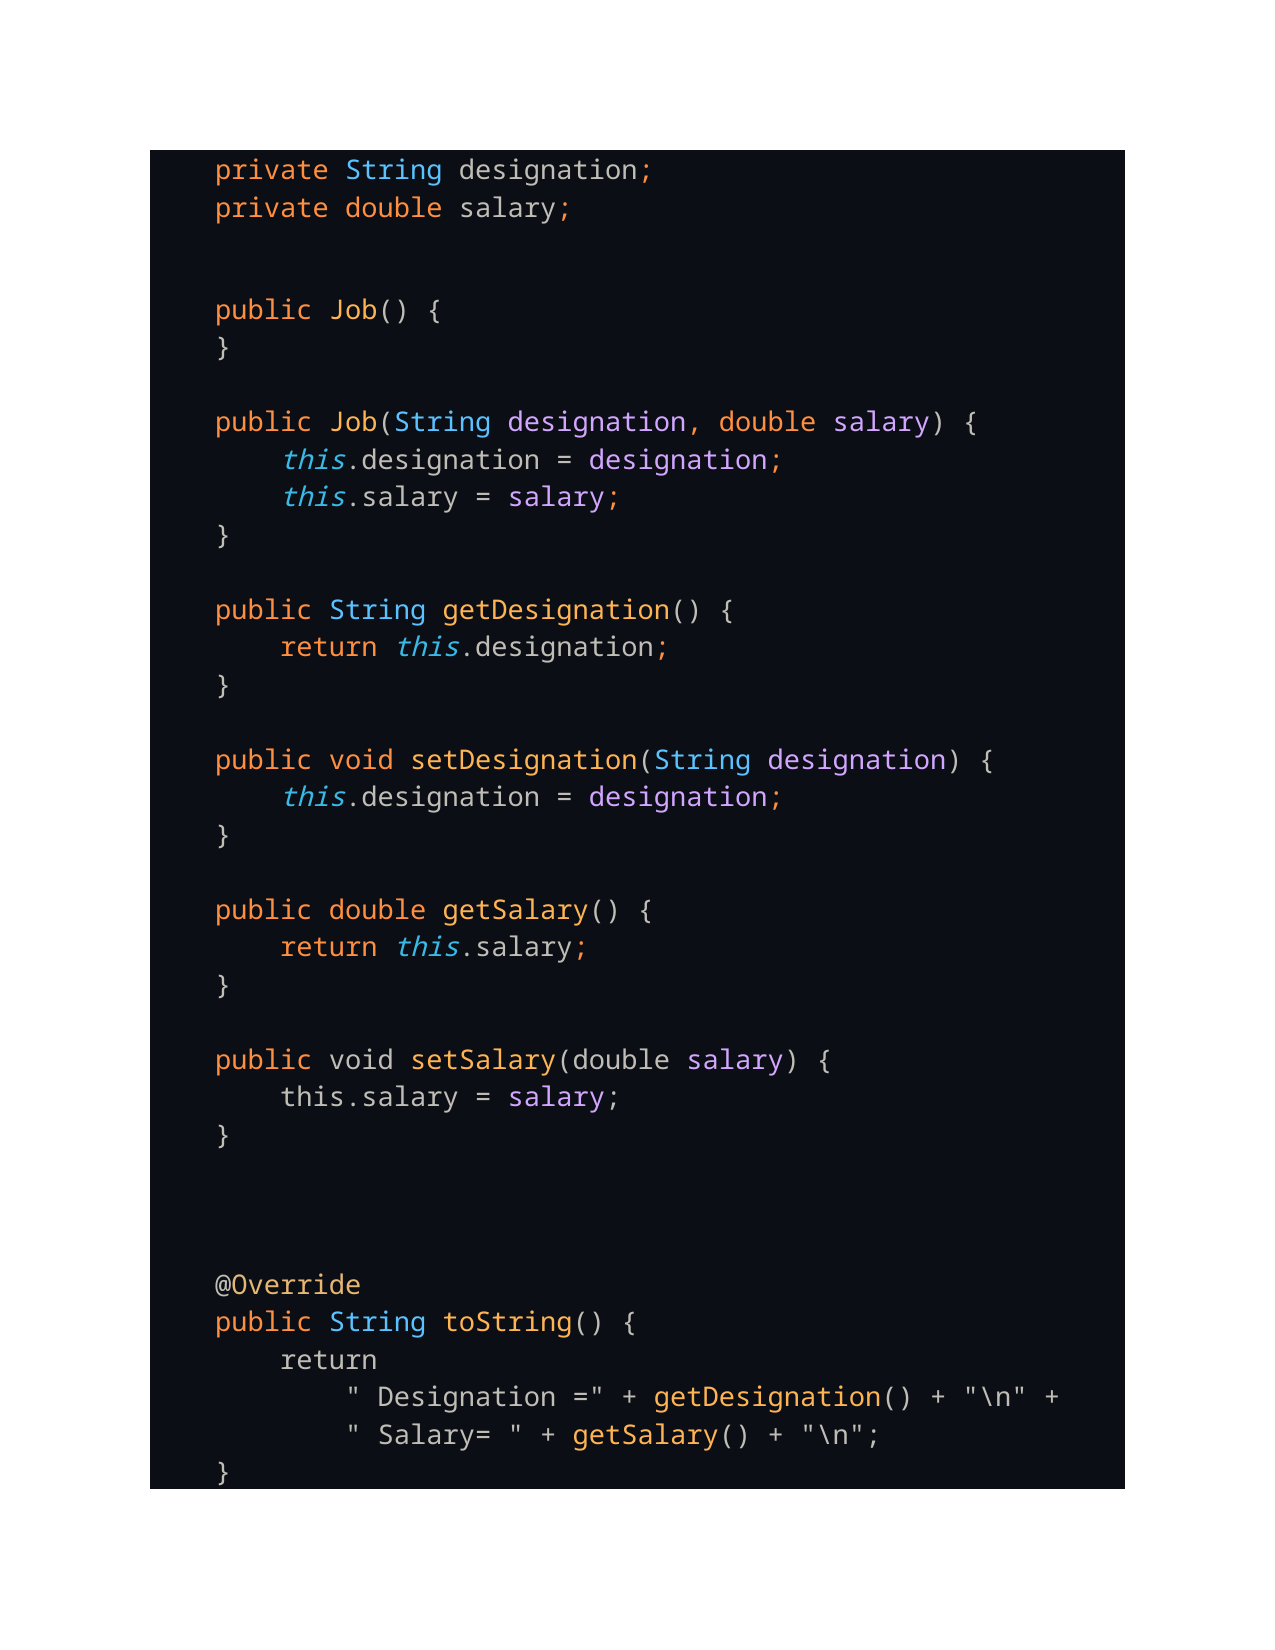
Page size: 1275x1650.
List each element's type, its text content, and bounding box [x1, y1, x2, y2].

text this.salary = salary; [150, 477, 1125, 514]
text } [150, 814, 1125, 852]
text public Job() { [150, 289, 1125, 327]
text private double salary; [150, 187, 1125, 225]
text public void setSalary(double salary) { [150, 1039, 1125, 1077]
text " Designation =" + getDesignation() + "\n" + [150, 1377, 1125, 1414]
text " Salary= " + getSalary() + "\n"; [150, 1414, 1125, 1452]
text return [150, 1339, 1125, 1377]
text } [150, 514, 1125, 552]
text public Job(String designation, double salary) { [150, 402, 1125, 439]
text public double getSalary() { [150, 889, 1125, 927]
text private String designation; [150, 150, 1125, 187]
text this.designation = designation; [150, 777, 1125, 814]
text this.salary = salary; [150, 1077, 1125, 1114]
text @Override [150, 1264, 1125, 1302]
text public void setDesignation(String designation) { [150, 739, 1125, 777]
text } [150, 1114, 1125, 1152]
text } [150, 327, 1125, 364]
text } [150, 964, 1125, 1002]
text this.designation = designation; [150, 439, 1125, 477]
text return this.designation; [150, 627, 1125, 664]
text } [150, 664, 1125, 702]
text public String getDesignation() { [150, 589, 1125, 627]
text return this.salary; [150, 927, 1125, 964]
text } [150, 1452, 1125, 1489]
text public String toString() { [150, 1302, 1125, 1339]
